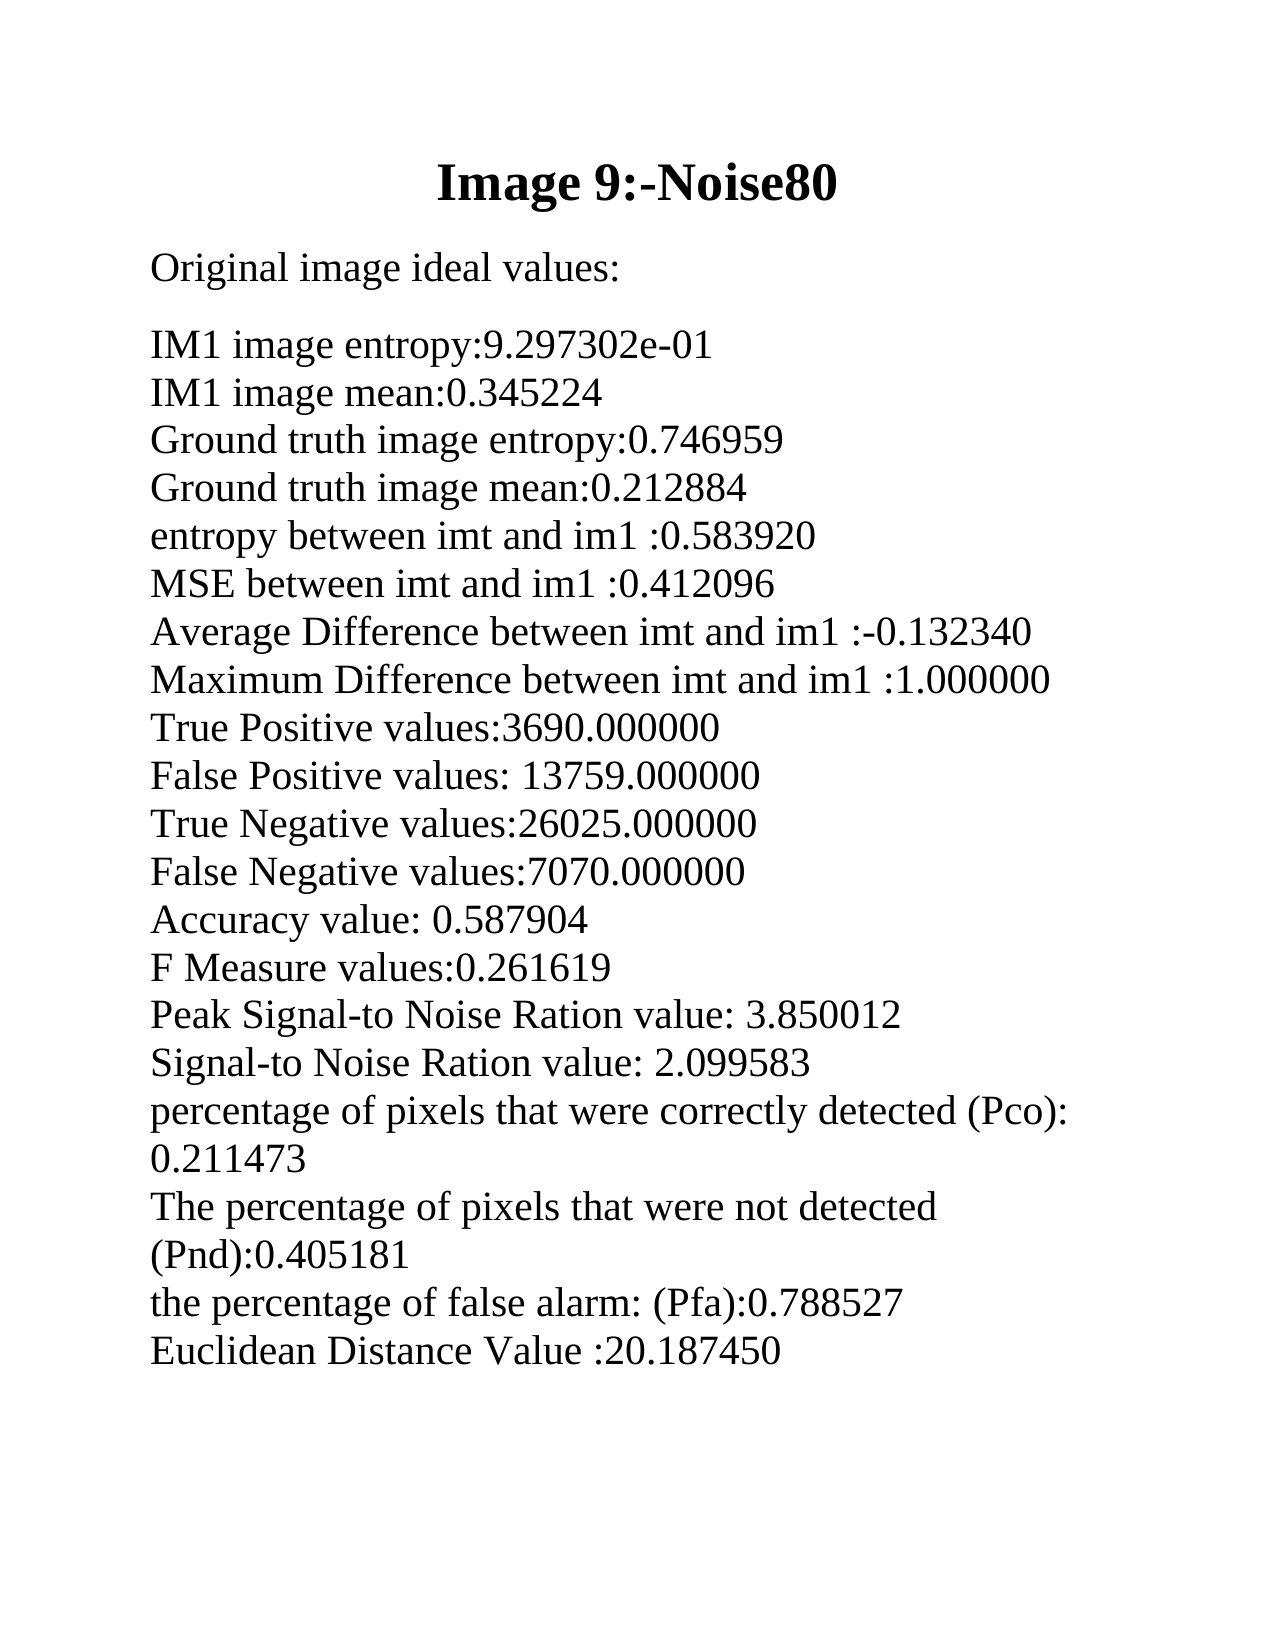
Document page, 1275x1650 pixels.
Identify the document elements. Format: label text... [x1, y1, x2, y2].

text Ground truth image entropy:0.746959 [150, 415, 1125, 463]
text Euclidean Distance Value :20.187450 [150, 1325, 1125, 1373]
text IM1 image entropy:9.297302e-01 [150, 319, 1125, 367]
text IM1 image mean:0.345224 [150, 367, 1125, 415]
text the percentage of false alarm: (Pfa):0.788527 [150, 1277, 1125, 1325]
text False Positive values: 13759.000000 [150, 750, 1125, 798]
text Ground truth image mean:0.212884 [150, 463, 1125, 511]
text Signal-to Noise Ration value: 2.099583 [150, 1038, 1125, 1086]
text True Positive values:3690.000000 [150, 702, 1125, 750]
text True Negative values:26025.000000 [150, 798, 1125, 846]
text MSE between imt and im1 :0.412096 [150, 559, 1125, 607]
text Image 9:-Noise80 [150, 150, 1125, 212]
text entropy between imt and im1 :0.583920 [150, 511, 1125, 559]
text The percentage of pixels that were not detected (Pnd):0.405181 [150, 1182, 1125, 1277]
text False Negative values:7070.000000 [150, 846, 1125, 894]
text Maximum Difference between imt and im1 :1.000000 [150, 654, 1125, 702]
text F Measure values:0.261619 [150, 942, 1125, 990]
text Original image ideal values: [150, 242, 1125, 290]
text Peak Signal-to Noise Ration value: 3.850012 [150, 990, 1125, 1038]
text Accuracy value: 0.587904 [150, 894, 1125, 942]
text Average Difference between imt and im1 :-0.132340 [150, 607, 1125, 654]
text percentage of pixels that were correctly detected (Pco): 0.211473 [150, 1086, 1125, 1182]
